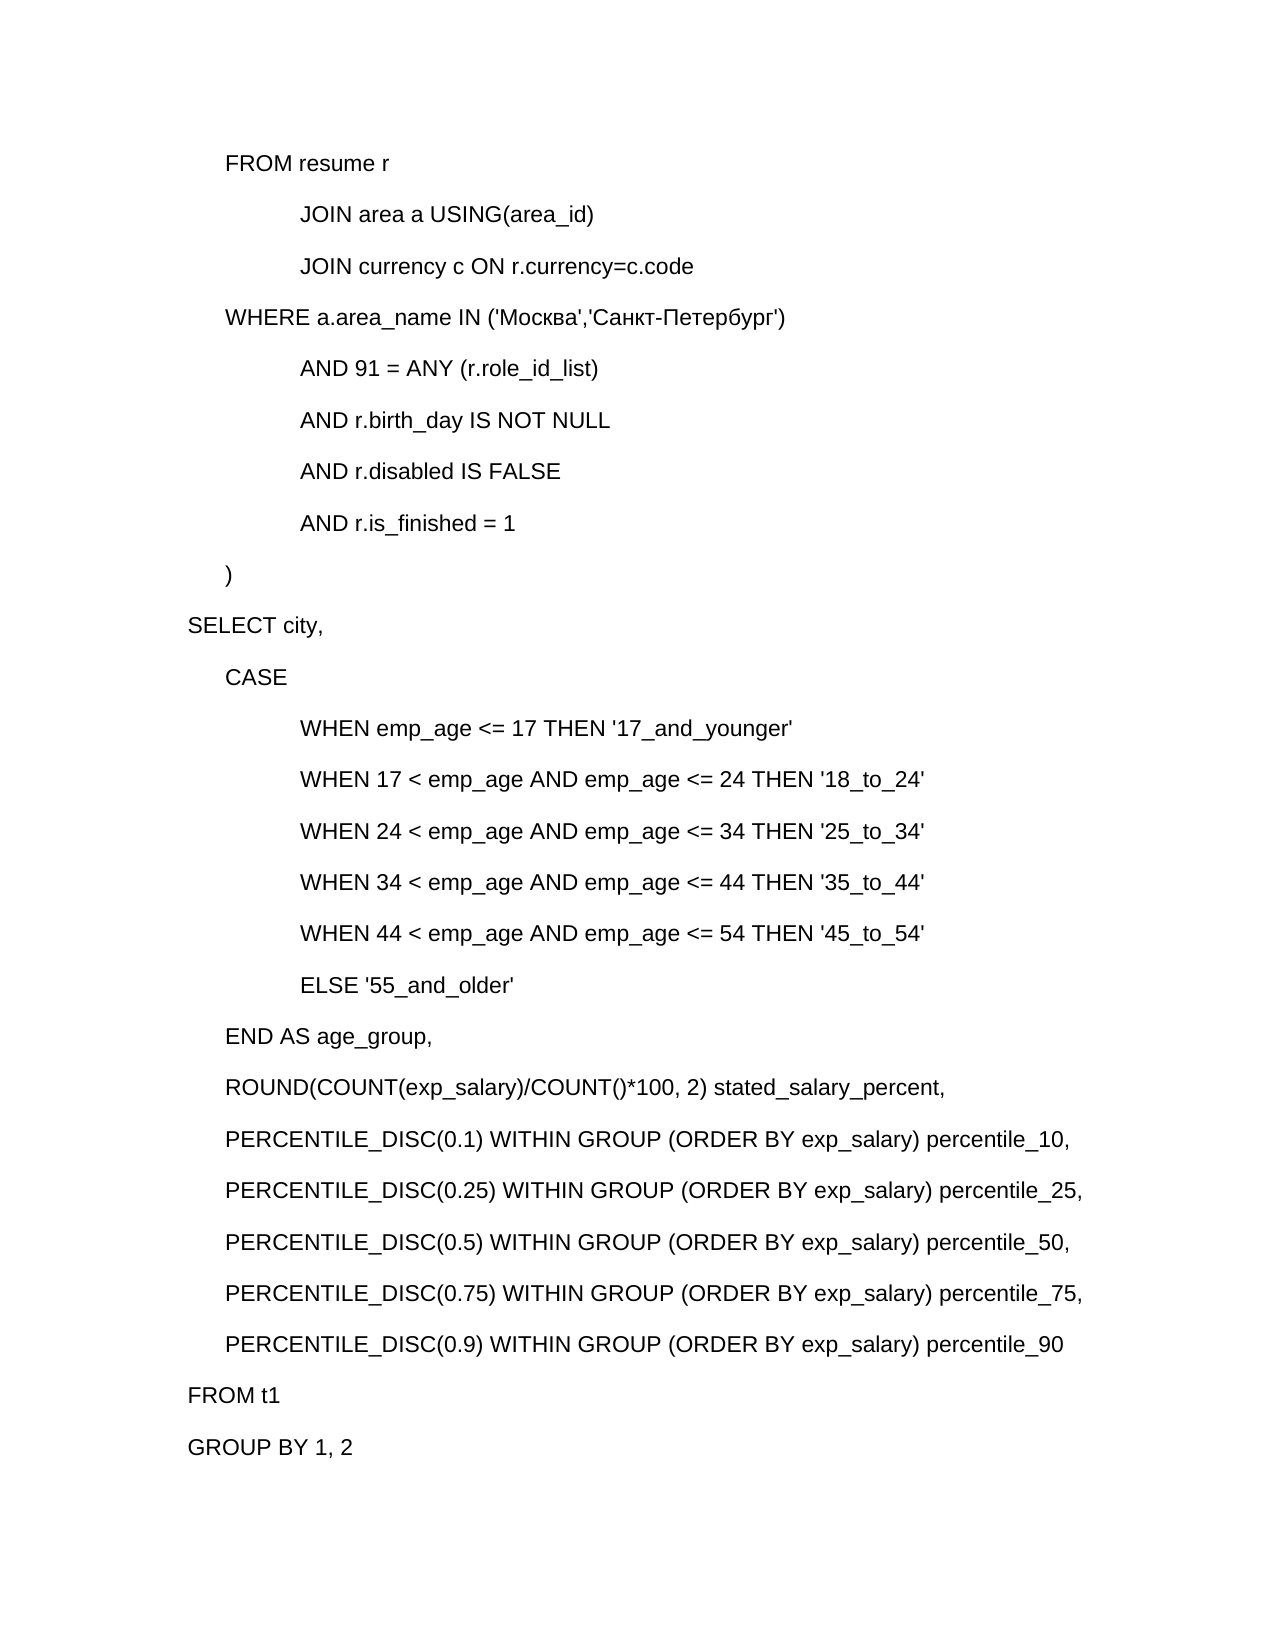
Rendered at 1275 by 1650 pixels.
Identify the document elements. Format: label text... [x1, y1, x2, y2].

text AND r.disabled IS FALSE [187, 458, 1125, 484]
text END AS age_group, [187, 1023, 1125, 1049]
text JOIN currency c ON r.currency=c.code [187, 253, 1125, 279]
text AND r.is_finished = 1 [187, 509, 1125, 536]
text WHEN 17 < emp_age AND emp_age <= 24 THEN '18_to_24' [187, 766, 1125, 793]
text AND 91 = ANY (r.role_id_list) [187, 355, 1125, 382]
text WHEN 44 < emp_age AND emp_age <= 54 THEN '45_to_54' [187, 920, 1125, 947]
text SELECT city, [187, 612, 1125, 638]
text ) [187, 561, 1125, 587]
text ROUND(COUNT(exp_salary)/COUNT()*100, 2) stated_salary_percent, [187, 1074, 1125, 1101]
text WHEN 24 < emp_age AND emp_age <= 34 THEN '25_to_34' [187, 818, 1125, 844]
text WHEN emp_age <= 17 THEN '17_and_younger' [187, 715, 1125, 741]
text PERCENTILE_DISC(0.25) WITHIN GROUP (ORDER BY exp_salary) percentile_25, [187, 1177, 1125, 1203]
text ELSE '55_and_older' [187, 972, 1125, 998]
text JOIN area a USING(area_id) [187, 201, 1125, 228]
text AND r.birth_day IS NOT NULL [187, 407, 1125, 433]
text WHEN 34 < emp_age AND emp_age <= 44 THEN '35_to_44' [187, 869, 1125, 895]
text CASE [187, 663, 1125, 690]
text FROM resume r [187, 150, 1125, 176]
text PERCENTILE_DISC(0.1) WITHIN GROUP (ORDER BY exp_salary) percentile_10, [187, 1126, 1125, 1152]
text GROUP BY 1, 2 [187, 1434, 1125, 1460]
text PERCENTILE_DISC(0.75) WITHIN GROUP (ORDER BY exp_salary) percentile_75, [187, 1280, 1125, 1306]
text PERCENTILE_DISC(0.5) WITHIN GROUP (ORDER BY exp_salary) percentile_50, [187, 1228, 1125, 1255]
text FROM t1 [187, 1382, 1125, 1409]
text WHERE a.area_name IN ('Москва','Санкт-Петербург') [187, 304, 1125, 330]
text PERCENTILE_DISC(0.9) WITHIN GROUP (ORDER BY exp_salary) percentile_90 [187, 1331, 1125, 1357]
